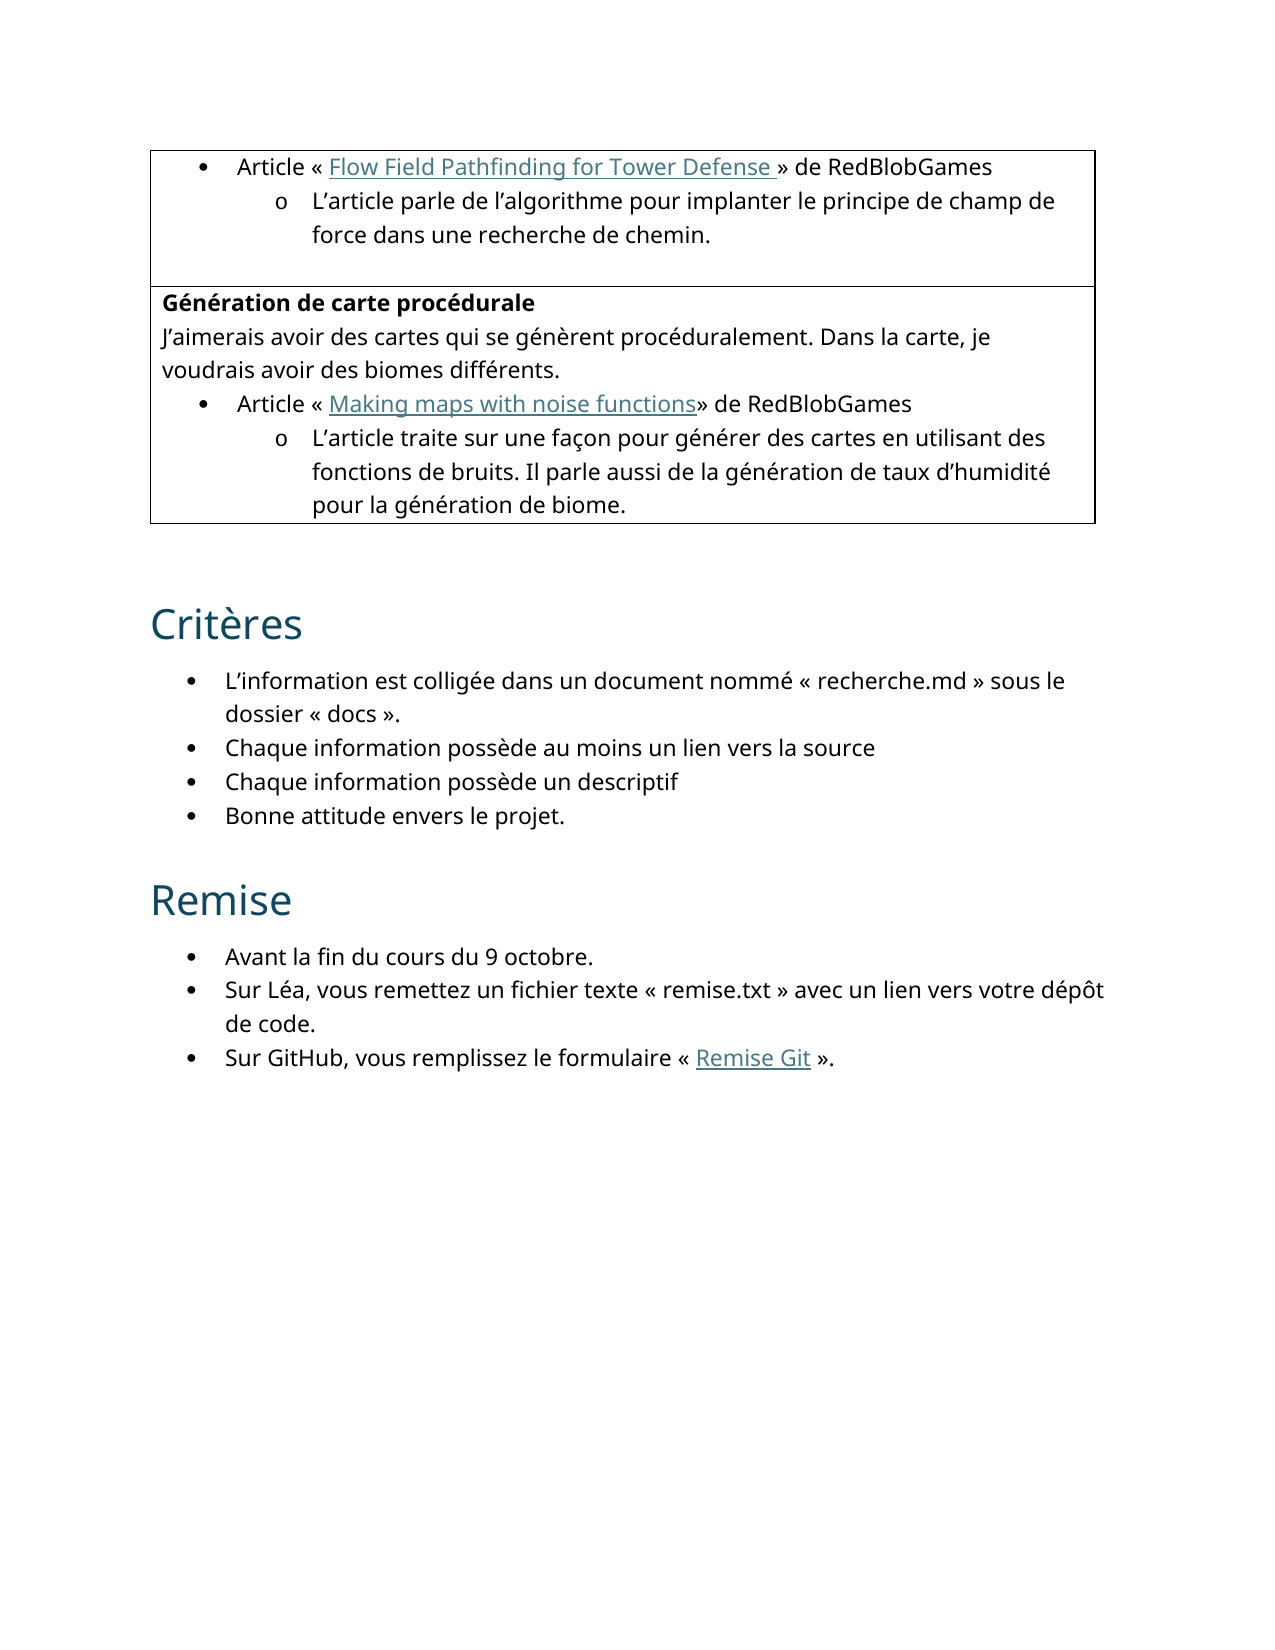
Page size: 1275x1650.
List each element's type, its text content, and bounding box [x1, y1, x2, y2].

list L’information est colligée dans un document nommé « recherche.md » sous le dossier « docs ». [187, 664, 1125, 729]
list Avant la fin du cours du 9 octobre. [187, 940, 1125, 972]
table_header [151, 151, 1094, 286]
table_cell Génération de carte procédurale J’aimerais avoir des cartes qui se génèrent procéduralement. Dans la carte, je voudrais avoir des biomes différents. Article « Making maps with noise functions» de RedBlobGames L’article traite sur une façon pour générer des cartes en utilisant des fonctions de bruits. Il parle aussi de la génération de taux d’humidité pour la génération de biome. [151, 287, 1094, 523]
list Sur GitHub, vous remplissez le formulaire « Remise Git ». [187, 1042, 1125, 1073]
subtitle Critères [150, 595, 1125, 652]
list Chaque information possède au moins un lien vers la source [187, 732, 1125, 763]
subtitle Remise [150, 871, 1125, 928]
list Bonne attitude envers le projet. [187, 799, 1125, 831]
list Sur Léa, vous remettez un fichier texte « remise.txt » avec un lien vers votre dépôt de code. [187, 974, 1125, 1039]
list Chaque information possède un descriptif [187, 766, 1125, 797]
